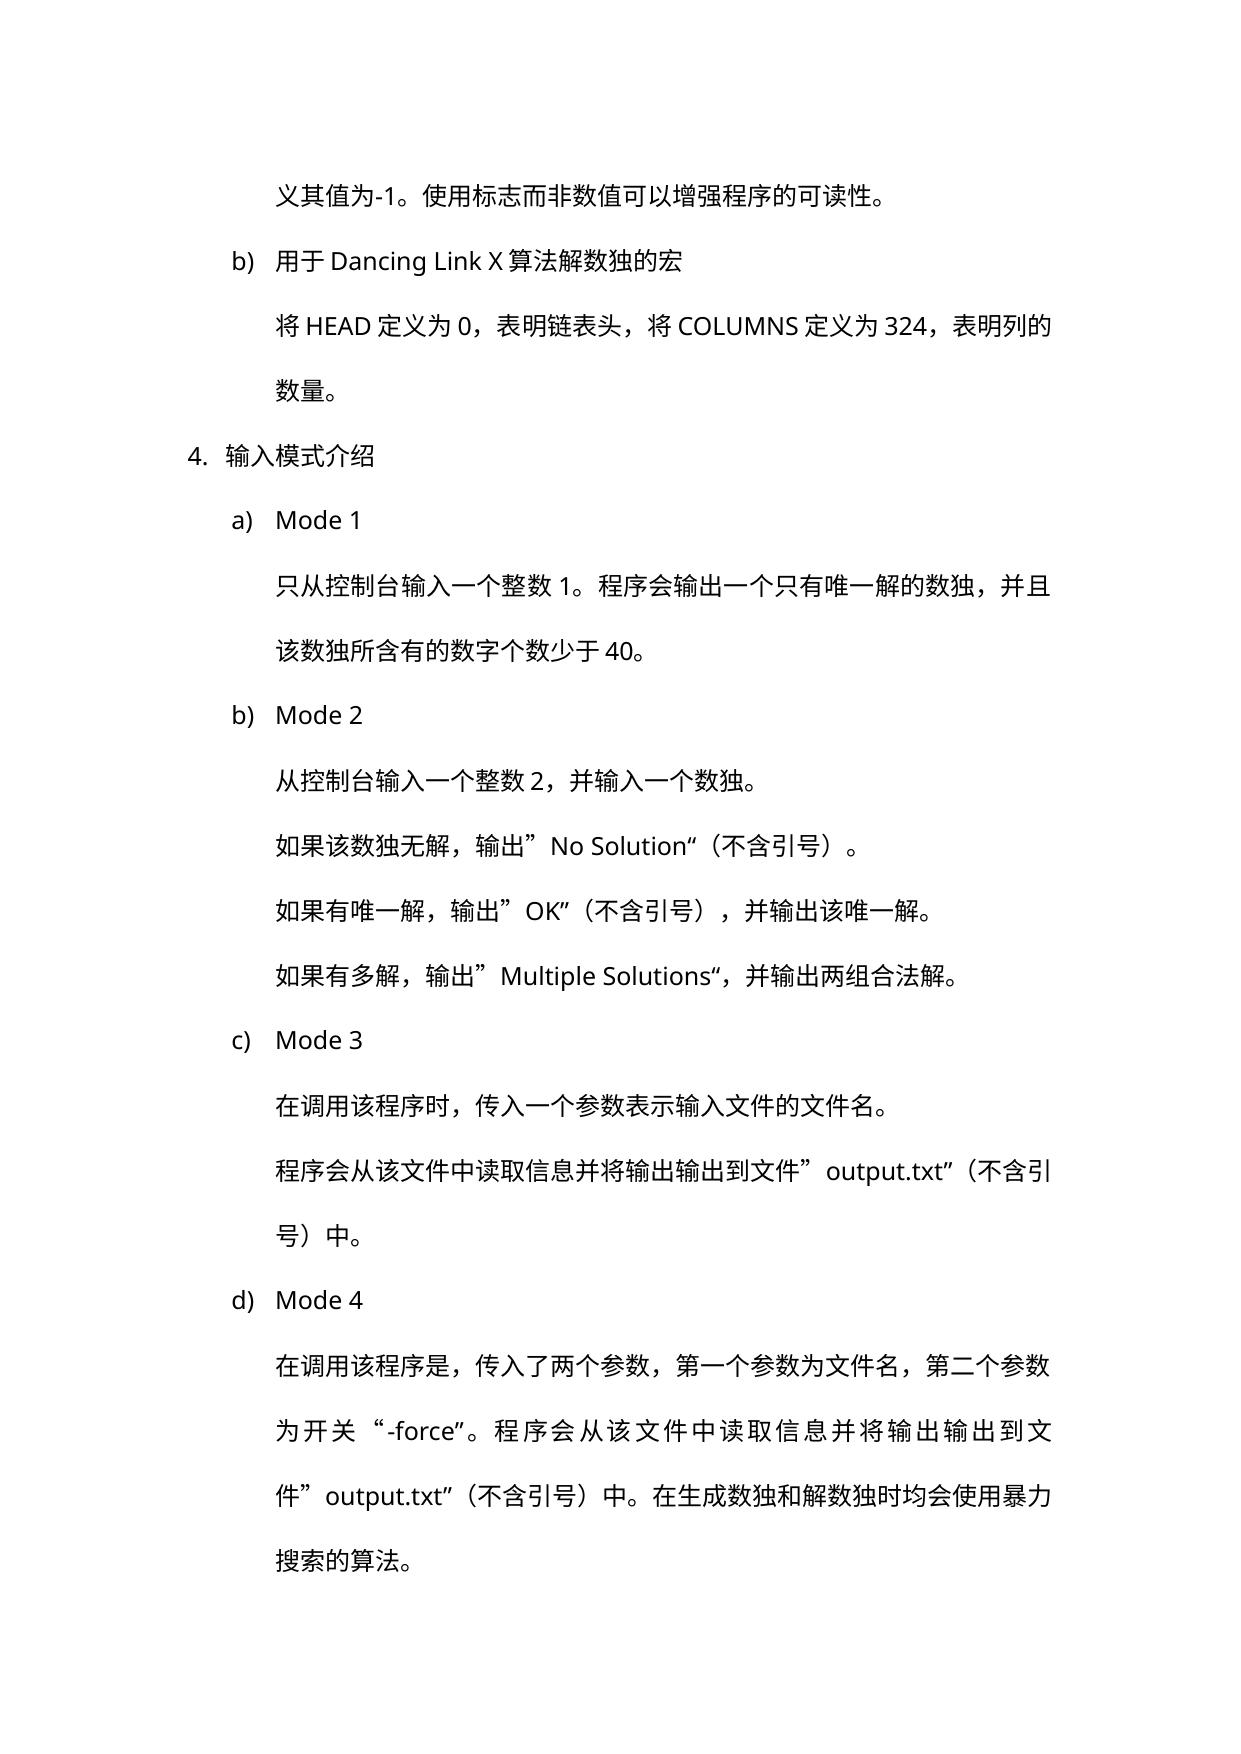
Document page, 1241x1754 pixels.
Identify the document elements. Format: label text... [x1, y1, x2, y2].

list 在调用该程序时，传入一个参数表示输入文件的文件名。 [275, 1072, 1053, 1137]
list 用于Dancing Link X算法解数独的宏 [231, 227, 1053, 292]
list 输入模式介绍 [187, 422, 1053, 487]
list 在调用该程序是，传入了两个参数，第一个参数为文件名，第二个参数为开关“-force”。程序会从该文件中读取信息并将输出输出到文件”output.txt”（不含引号）中。在生成数独和解数独时均会使用暴力搜索的算法。 [275, 1332, 1053, 1592]
list Mode 4 [231, 1267, 1053, 1332]
list Mode 1 [231, 487, 1053, 552]
list 如果有多解，输出”Multiple Solutions“，并输出两组合法解。 [275, 942, 1053, 1007]
list 从控制台输入一个整数2，并输入一个数独。 [275, 747, 1053, 812]
list 如果该数独无解，输出”No Solution“（不含引号）。 [275, 812, 1053, 877]
list Mode 2 [231, 682, 1053, 747]
list 只从控制台输入一个整数1。程序会输出一个只有唯一解的数独，并且该数独所含有的数字个数少于40。 [275, 552, 1053, 682]
list 将HEAD定义为0，表明链表头，将COLUMNS定义为324，表明列的数量。 [275, 292, 1053, 422]
list 程序会从该文件中读取信息并将输出输出到文件”output.txt”（不含引号）中。 [275, 1137, 1053, 1267]
list Mode 3 [231, 1007, 1053, 1072]
list 如果有唯一解，输出”OK”（不含引号），并输出该唯一解。 [275, 877, 1053, 942]
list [275, 162, 1053, 227]
